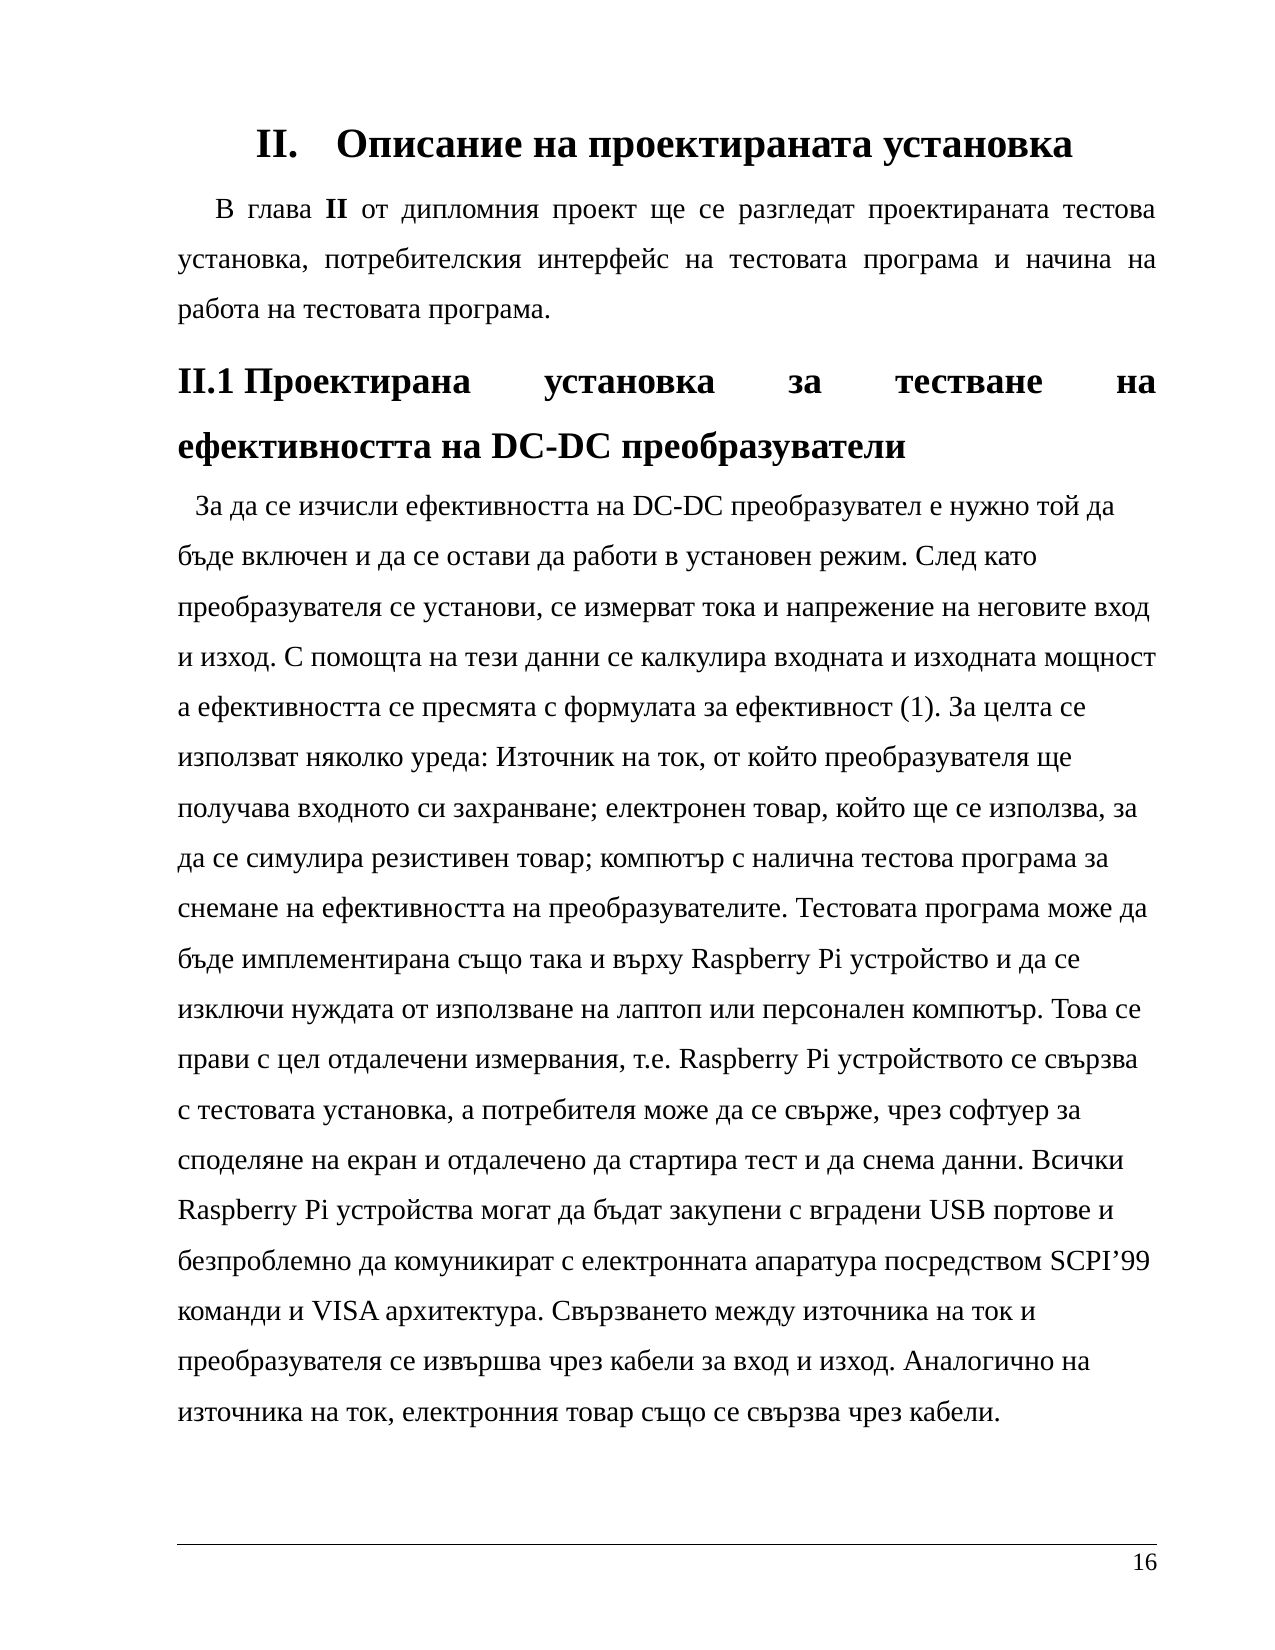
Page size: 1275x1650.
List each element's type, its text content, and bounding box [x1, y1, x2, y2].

subtitle Проектирана установка за тестване на ефективността на DC-DC преобразуватели [177, 359, 1157, 466]
text В глава II от дипломния проект ще се разгледат проектираната тестова установка, потребителския интерфейс на тестовата програма и начина на работа на тестовата програма. [177, 191, 1157, 325]
text За да се изчисли ефективността на DC-DC преобразувател е нужно той да бъде включен и да се остави да работи в установен режим. След като преобразувателя се установи, се измерват тока и напрежение на неговите вход и изход. С помощта на тези данни се калкулира входната и изходната мощност а ефективността се пресмята с формулата за ефективност (1). За целта се използват няколко уреда: Източник на ток, от който преобразувателя ще получава входното си захранване; електронен товар, който ще се използва, за да се симулира резистивен товар; компютър с налична тестова програма за снемане на ефективността на преобразувателите. Тестовата програма може да бъде имплементирана също така и върху Raspberry Pi устройство и да се изключи нуждата от използване на лаптоп или персонален компютър. Това се прави с цел отдалечени измервания, т.е. Raspberry Pi устройството се свързва с тестовата установка, а потребителя може да се свърже, чрез софтуер за споделяне на екран и отдалечено да стартира тест и да снема данни. Всички Raspberry Pi устройства могат да бъдат закупени с вградени USB портове и безпроблемно да комуникират с електронната апаратура посредством SCPI’99 команди и VISA архитектура. Свързването между източника на ток и преобразувателя се извършва чрез кабели за вход и изход. Аналогично на източника на ток, електронния товар също се свързва чрез кабели. [177, 488, 1157, 1427]
subtitle Описание на проектираната установка [215, 118, 1157, 166]
